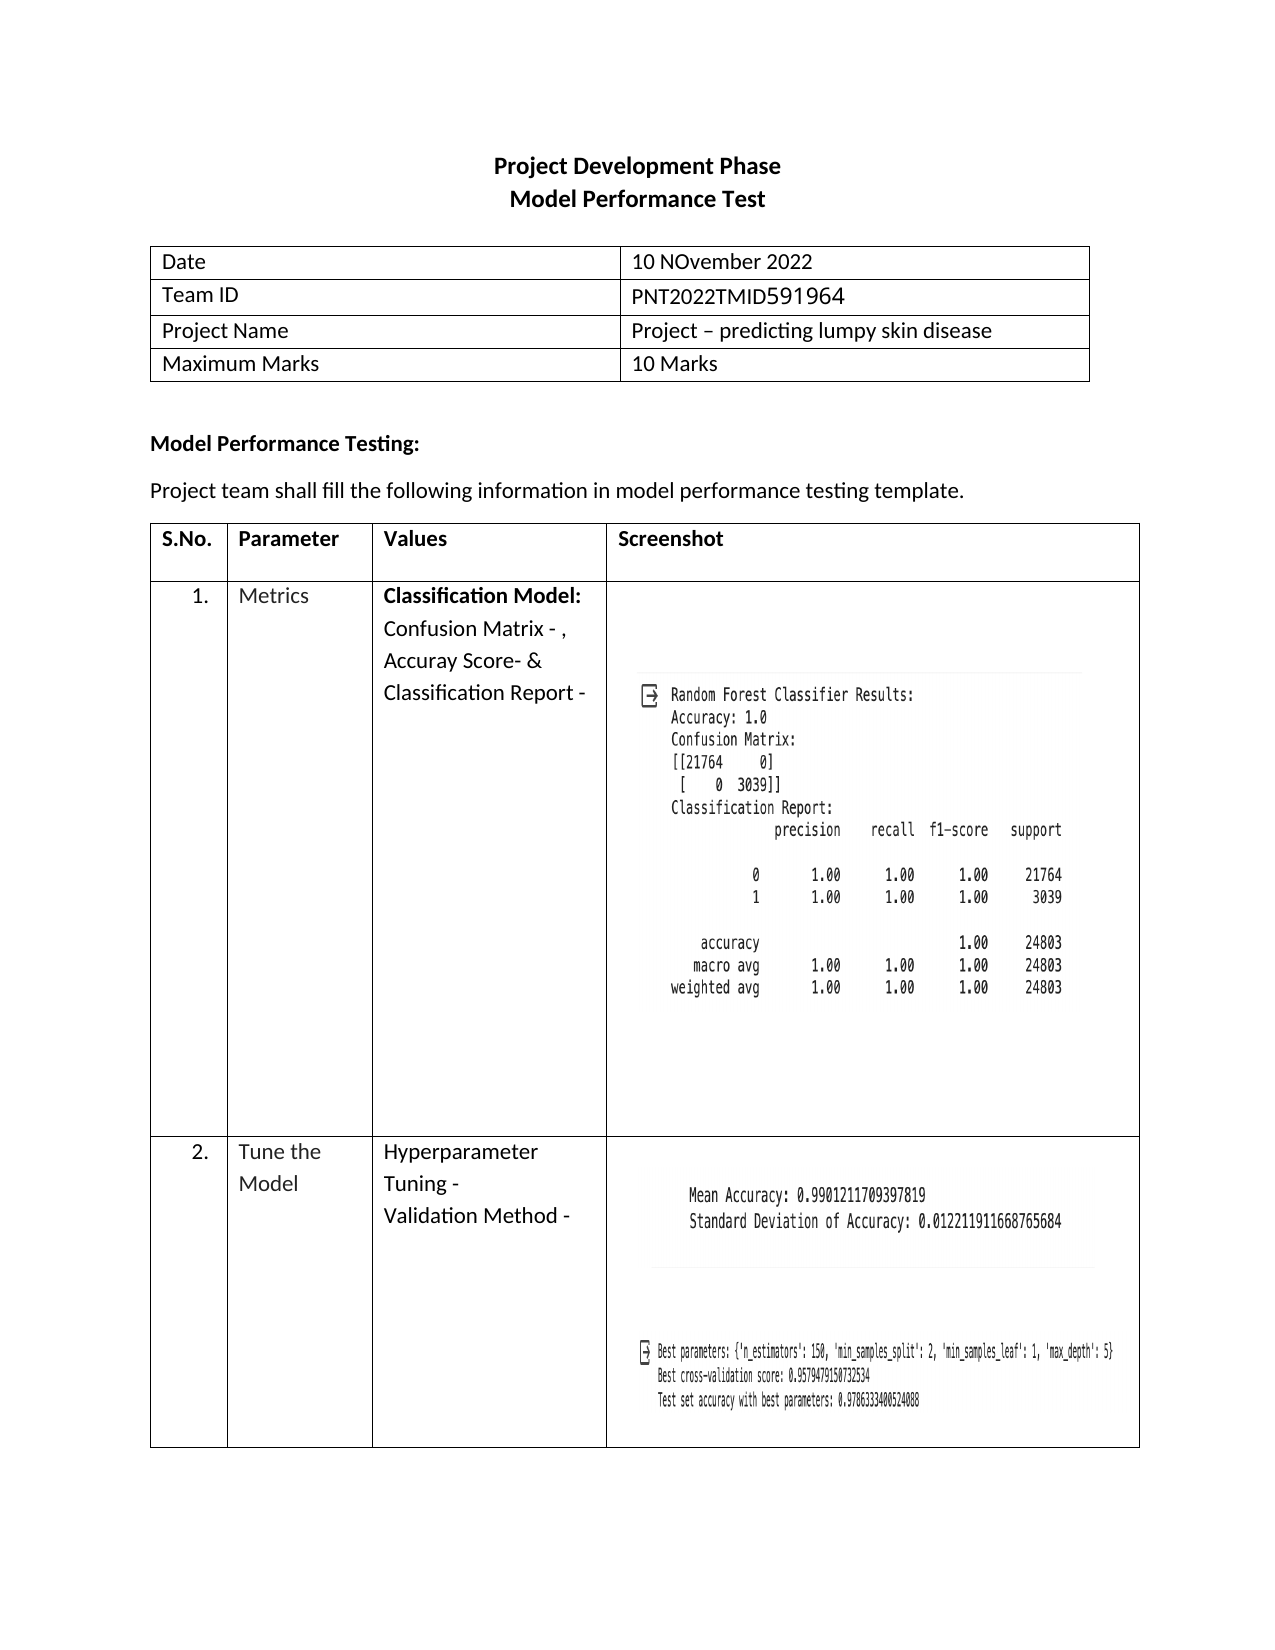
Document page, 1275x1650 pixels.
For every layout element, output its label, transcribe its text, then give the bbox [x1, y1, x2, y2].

table_header Screenshot [607, 524, 1139, 581]
table_cell [607, 1137, 1139, 1447]
text Model Performance Test [150, 183, 1125, 213]
table_cell Project Name [151, 316, 620, 348]
table_cell [607, 582, 1139, 1136]
text Project team shall fill the following information in model performance testing template. [150, 476, 1125, 504]
table_cell Maximum Marks [151, 349, 620, 381]
table_cell 10 Marks [621, 349, 1089, 381]
table_cell Team ID [151, 280, 620, 315]
table_cell Hyperparameter Tuning - Validation Method - [373, 1137, 606, 1447]
table_cell [151, 1137, 227, 1447]
table_cell PNT2022TMID591964 [621, 280, 1089, 315]
table_header 10 NOvember 2022 [621, 247, 1089, 279]
text Model Performance Testing: [150, 429, 1125, 457]
table_cell Classification Model: Confusion Matrix - , Accuray Score- & Classification Report - [373, 582, 606, 1136]
table_header Values [373, 524, 606, 581]
table_cell [151, 582, 227, 1136]
table_header Date [151, 247, 620, 279]
text Project Development Phase [150, 150, 1125, 181]
table_cell Tune the Model [228, 1137, 372, 1447]
table_cell Project – predicting lumpy skin disease [621, 316, 1089, 348]
table_cell Metrics [228, 582, 372, 1136]
table_header S.No. [151, 524, 227, 581]
table_header Parameter [228, 524, 372, 581]
